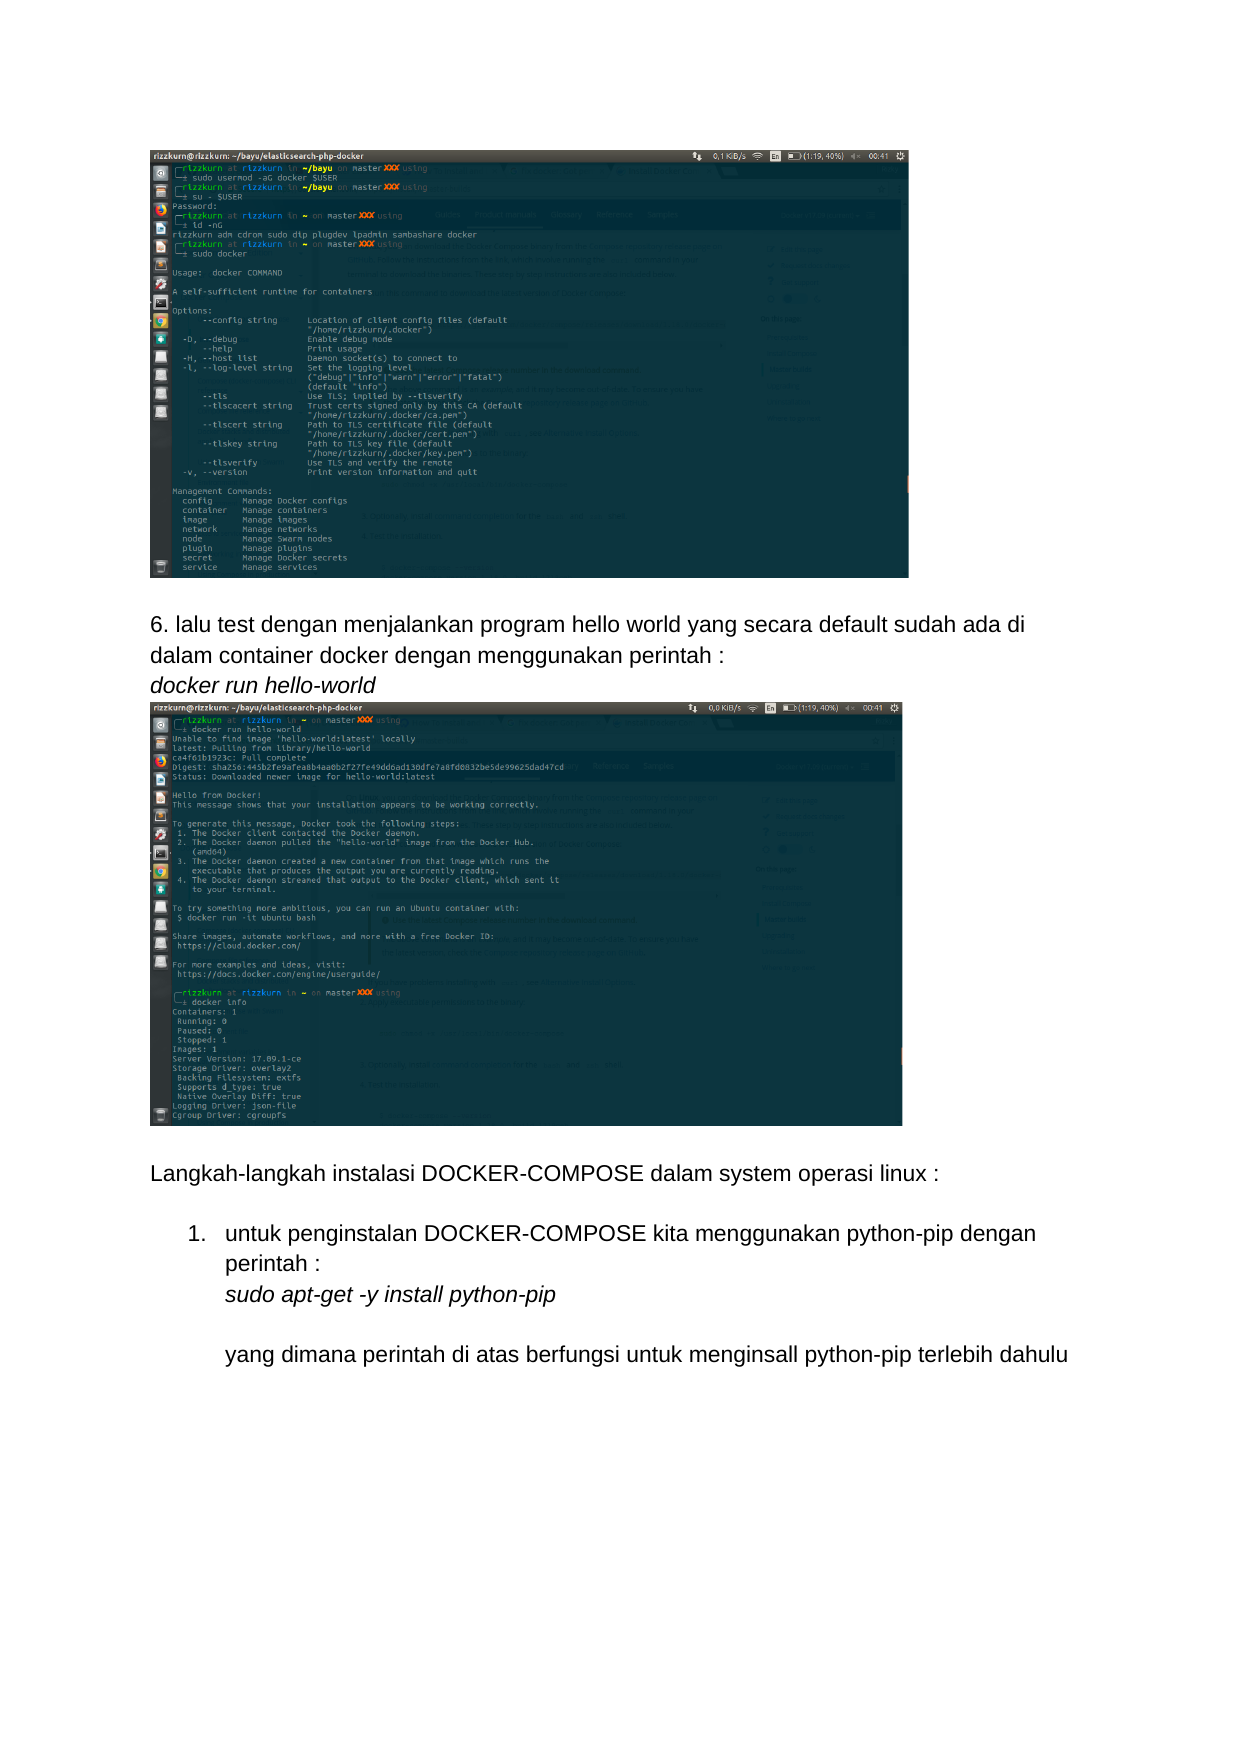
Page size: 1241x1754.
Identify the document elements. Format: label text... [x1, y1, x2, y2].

list untuk penginstalan DOCKER-COMPOSE kita menggunakan python-pip dengan perintah : [187, 1220, 1090, 1277]
text docker run hello-world [150, 672, 1090, 698]
picture [150, 702, 903, 1126]
text Langkah-langkah instalasi DOCKER-COMPOSE dalam system operasi linux : [150, 1160, 1090, 1186]
text sudo apt-get -y install python-pip [150, 1281, 1090, 1307]
text 6. lalu test dengan menjalankan program hello world yang secara default sudah ada di dalam container docker dengan menggunakan perintah : [150, 611, 1090, 668]
text yang dimana perintah di atas berfungsi untuk menginsall python-pip terlebih dahulu [150, 1341, 1090, 1367]
picture [722, 167, 737, 175]
picture [718, 719, 733, 727]
picture [150, 150, 909, 578]
